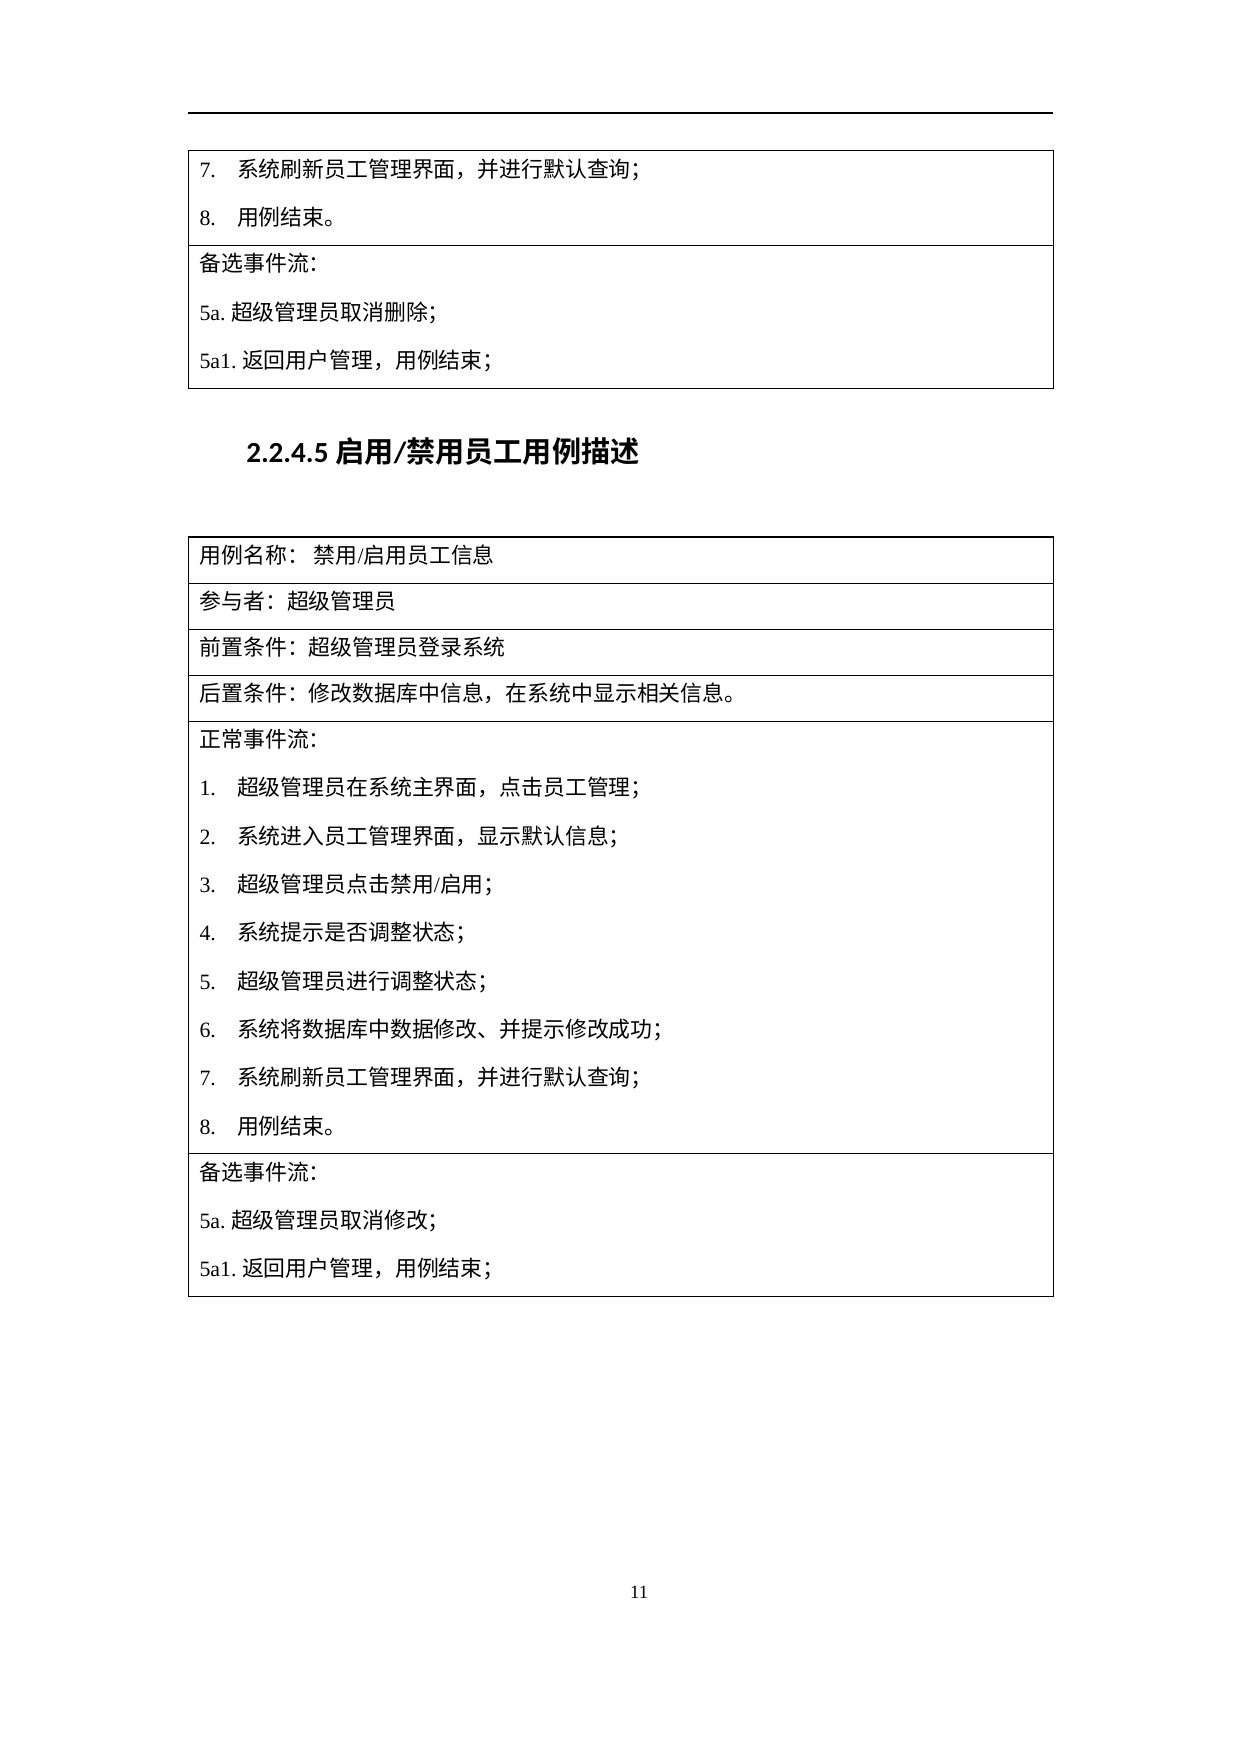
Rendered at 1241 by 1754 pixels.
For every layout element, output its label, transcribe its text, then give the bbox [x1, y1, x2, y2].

table_cell 后置条件：修改数据库中信息，在系统中显示相关信息。 [189, 676, 1053, 721]
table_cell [189, 151, 1053, 245]
table_cell 参与者：超级管理员 [189, 584, 1053, 628]
table_cell 正常事件流： 超级管理员在系统主界面，点击员工管理； 系统进入员工管理界面，显示默认信息； 超级管理员点击禁用/启用； 系统提示是否调整状态； 超级管理员进行调整状态； 系统将数据库中数据修改、并提示修改成功； 系统刷新员工管理界面，并进行默认查询； 用例结束。 [189, 722, 1053, 1153]
subtitle 2.2.4.5 启用/禁用员工用例描述 [187, 418, 1053, 483]
table_cell 备选事件流： 5a. 超级管理员取消删除； 5a1. 返回用户管理，用例结束； [189, 246, 1053, 387]
table_cell 前置条件：超级管理员登录系统 [189, 630, 1053, 674]
table_cell 备选事件流： 5a. 超级管理员取消修改； 5a1. 返回用户管理，用例结束； [189, 1154, 1053, 1296]
table_header 用例名称： 禁用/启用员工信息 [189, 538, 1053, 582]
